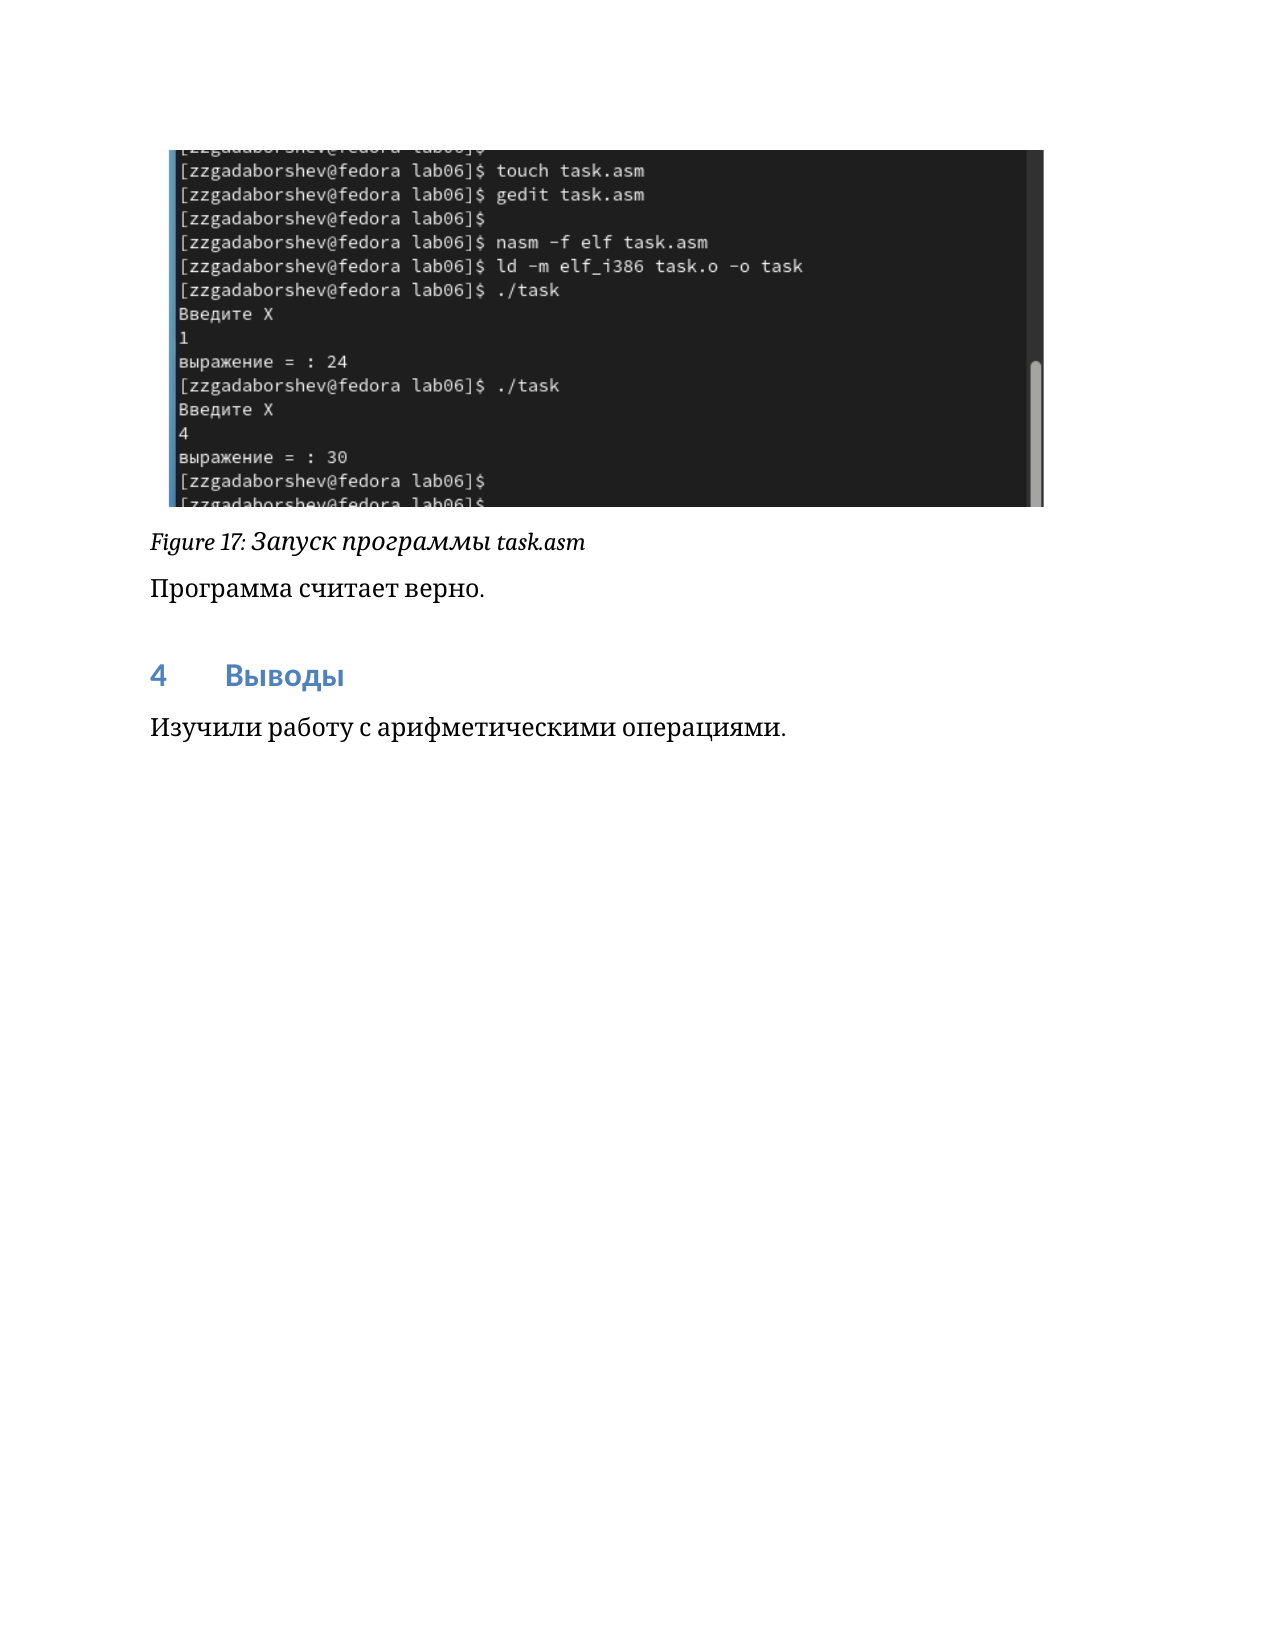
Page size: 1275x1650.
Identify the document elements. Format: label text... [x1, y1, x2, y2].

text Изучили работу с арифметическими операциями. [150, 713, 1125, 742]
text Программа считает верно. [150, 575, 1125, 604]
text Figure 17: Запуск программы task.asm [150, 528, 1125, 556]
subtitle 4 Выводы [150, 654, 1125, 695]
picture [168, 150, 1044, 507]
